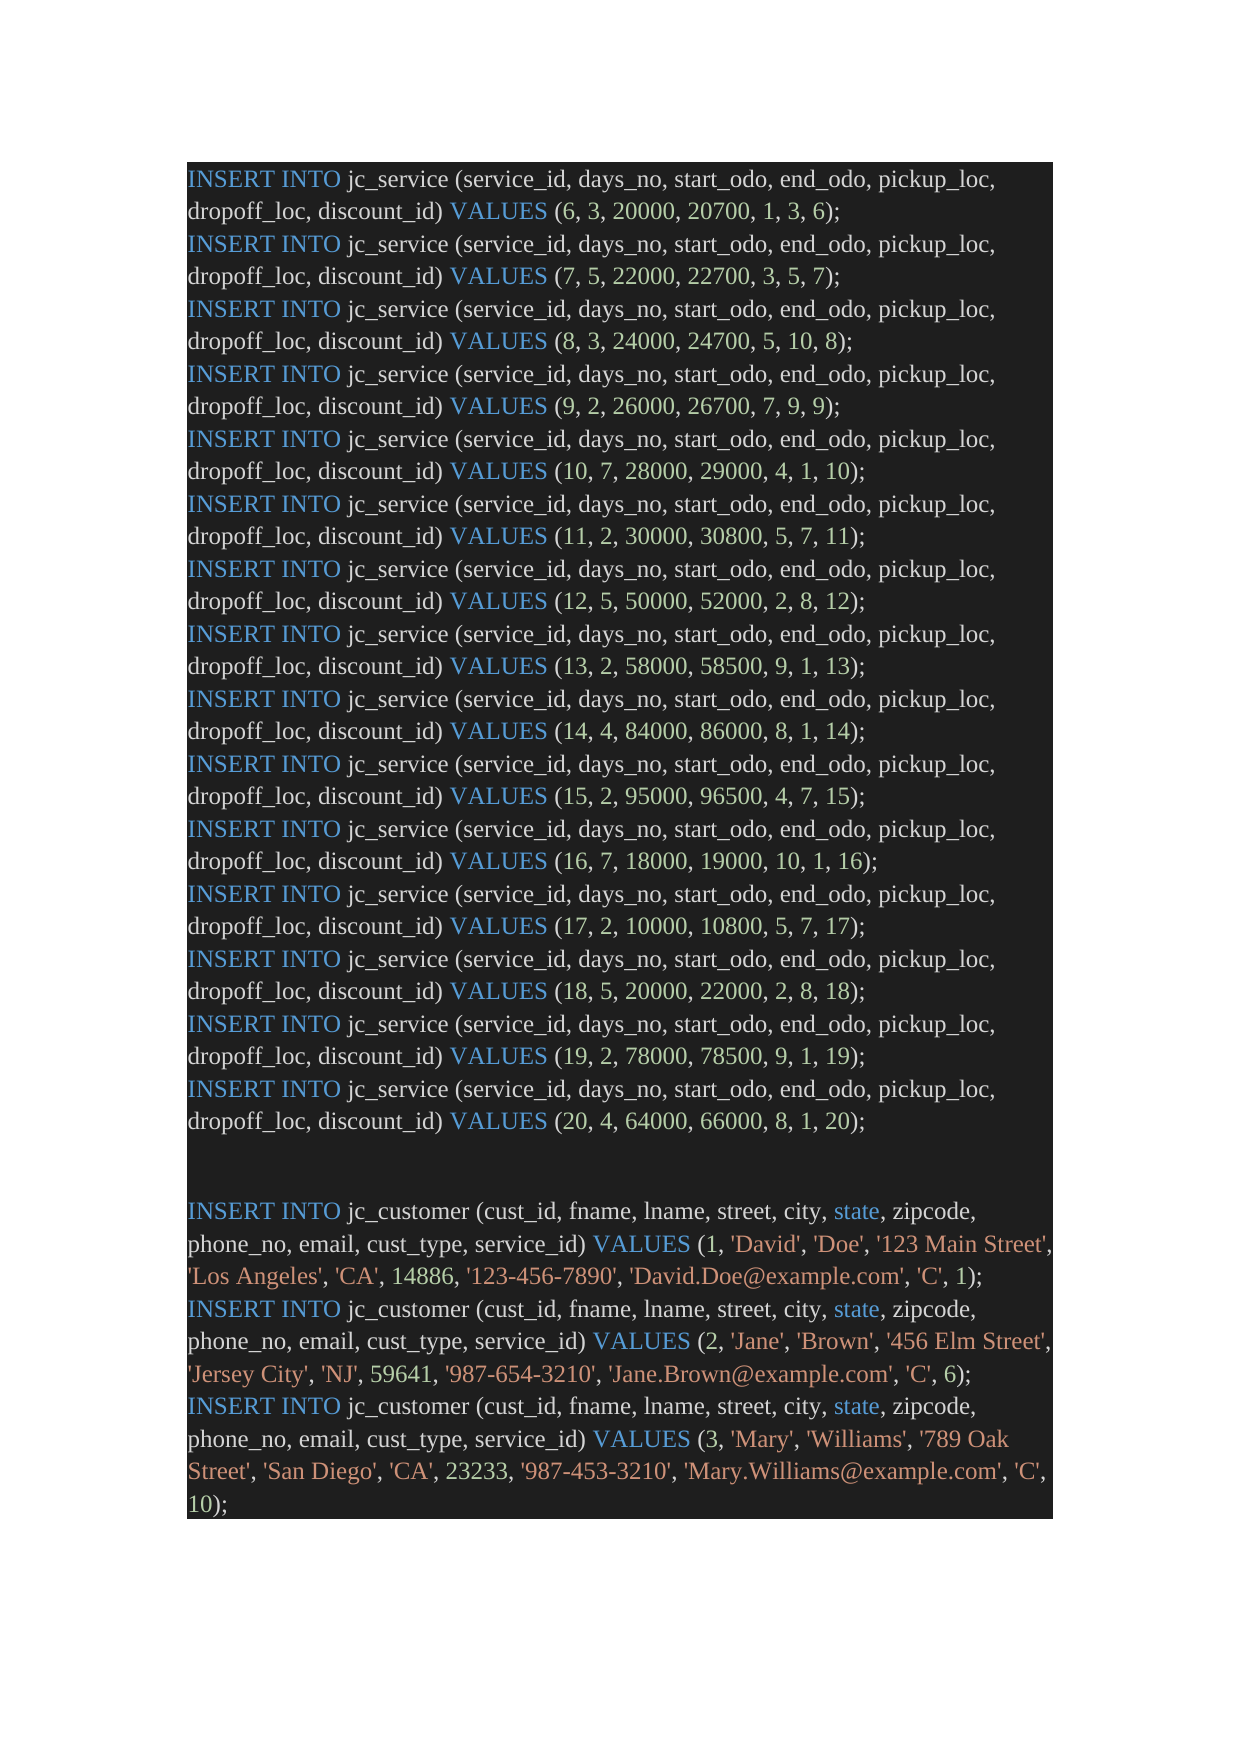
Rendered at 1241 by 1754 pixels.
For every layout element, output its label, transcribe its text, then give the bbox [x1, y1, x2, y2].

text INSERT INTO jc_service (service_id, days_no, start_odo, end_odo, pickup_loc, dropoff_loc, discount_id) VALUES (19, 2, 78000, 78500, 9, 1, 19); [187, 1007, 1053, 1072]
text INSERT INTO jc_service (service_id, days_no, start_odo, end_odo, pickup_loc, dropoff_loc, discount_id) VALUES (20, 4, 64000, 66000, 8, 1, 20); [187, 1072, 1053, 1137]
text INSERT INTO jc_service (service_id, days_no, start_odo, end_odo, pickup_loc, dropoff_loc, discount_id) VALUES (9, 2, 26000, 26700, 7, 9, 9); [187, 357, 1053, 422]
text INSERT INTO jc_service (service_id, days_no, start_odo, end_odo, pickup_loc, dropoff_loc, discount_id) VALUES (14, 4, 84000, 86000, 8, 1, 14); [187, 682, 1053, 747]
text INSERT INTO jc_service (service_id, days_no, start_odo, end_odo, pickup_loc, dropoff_loc, discount_id) VALUES (13, 2, 58000, 58500, 9, 1, 13); [187, 617, 1053, 682]
text INSERT INTO jc_customer (cust_id, fname, lname, street, city, state, zipcode, phone_no, email, cust_type, service_id) VALUES (3, 'Mary', 'Williams', '789 Oak Street', 'San Diego', 'CA', 23233, '987-453-3210', 'Mary.Williams@example.com', 'C', 10); [187, 1389, 1053, 1519]
text INSERT INTO jc_service (service_id, days_no, start_odo, end_odo, pickup_loc, dropoff_loc, discount_id) VALUES (10, 7, 28000, 29000, 4, 1, 10); [187, 422, 1053, 487]
text INSERT INTO jc_customer (cust_id, fname, lname, street, city, state, zipcode, phone_no, email, cust_type, service_id) VALUES (2, 'Jane', 'Brown', '456 Elm Street', 'Jersey City', 'NJ', 59641, '987-654-3210', 'Jane.Brown@example.com', 'C', 6); [187, 1292, 1053, 1389]
text INSERT INTO jc_service (service_id, days_no, start_odo, end_odo, pickup_loc, dropoff_loc, discount_id) VALUES (15, 2, 95000, 96500, 4, 7, 15); [187, 747, 1053, 812]
text INSERT INTO jc_service (service_id, days_no, start_odo, end_odo, pickup_loc, dropoff_loc, discount_id) VALUES (12, 5, 50000, 52000, 2, 8, 12); [187, 552, 1053, 617]
text INSERT INTO jc_customer (cust_id, fname, lname, street, city, state, zipcode, phone_no, email, cust_type, service_id) VALUES (1, 'David', 'Doe', '123 Main Street', 'Los Angeles', 'CA', 14886, '123-456-7890', 'David.Doe@example.com', 'C', 1); [187, 1194, 1053, 1292]
text INSERT INTO jc_service (service_id, days_no, start_odo, end_odo, pickup_loc, dropoff_loc, discount_id) VALUES (16, 7, 18000, 19000, 10, 1, 16); [187, 812, 1053, 877]
text INSERT INTO jc_service (service_id, days_no, start_odo, end_odo, pickup_loc, dropoff_loc, discount_id) VALUES (18, 5, 20000, 22000, 2, 8, 18); [187, 942, 1053, 1007]
text INSERT INTO jc_service (service_id, days_no, start_odo, end_odo, pickup_loc, dropoff_loc, discount_id) VALUES (6, 3, 20000, 20700, 1, 3, 6); [187, 162, 1053, 227]
text INSERT INTO jc_service (service_id, days_no, start_odo, end_odo, pickup_loc, dropoff_loc, discount_id) VALUES (11, 2, 30000, 30800, 5, 7, 11); [187, 487, 1053, 552]
text INSERT INTO jc_service (service_id, days_no, start_odo, end_odo, pickup_loc, dropoff_loc, discount_id) VALUES (17, 2, 10000, 10800, 5, 7, 17); [187, 877, 1053, 942]
text INSERT INTO jc_service (service_id, days_no, start_odo, end_odo, pickup_loc, dropoff_loc, discount_id) VALUES (7, 5, 22000, 22700, 3, 5, 7); [187, 227, 1053, 292]
text INSERT INTO jc_service (service_id, days_no, start_odo, end_odo, pickup_loc, dropoff_loc, discount_id) VALUES (8, 3, 24000, 24700, 5, 10, 8); [187, 292, 1053, 357]
